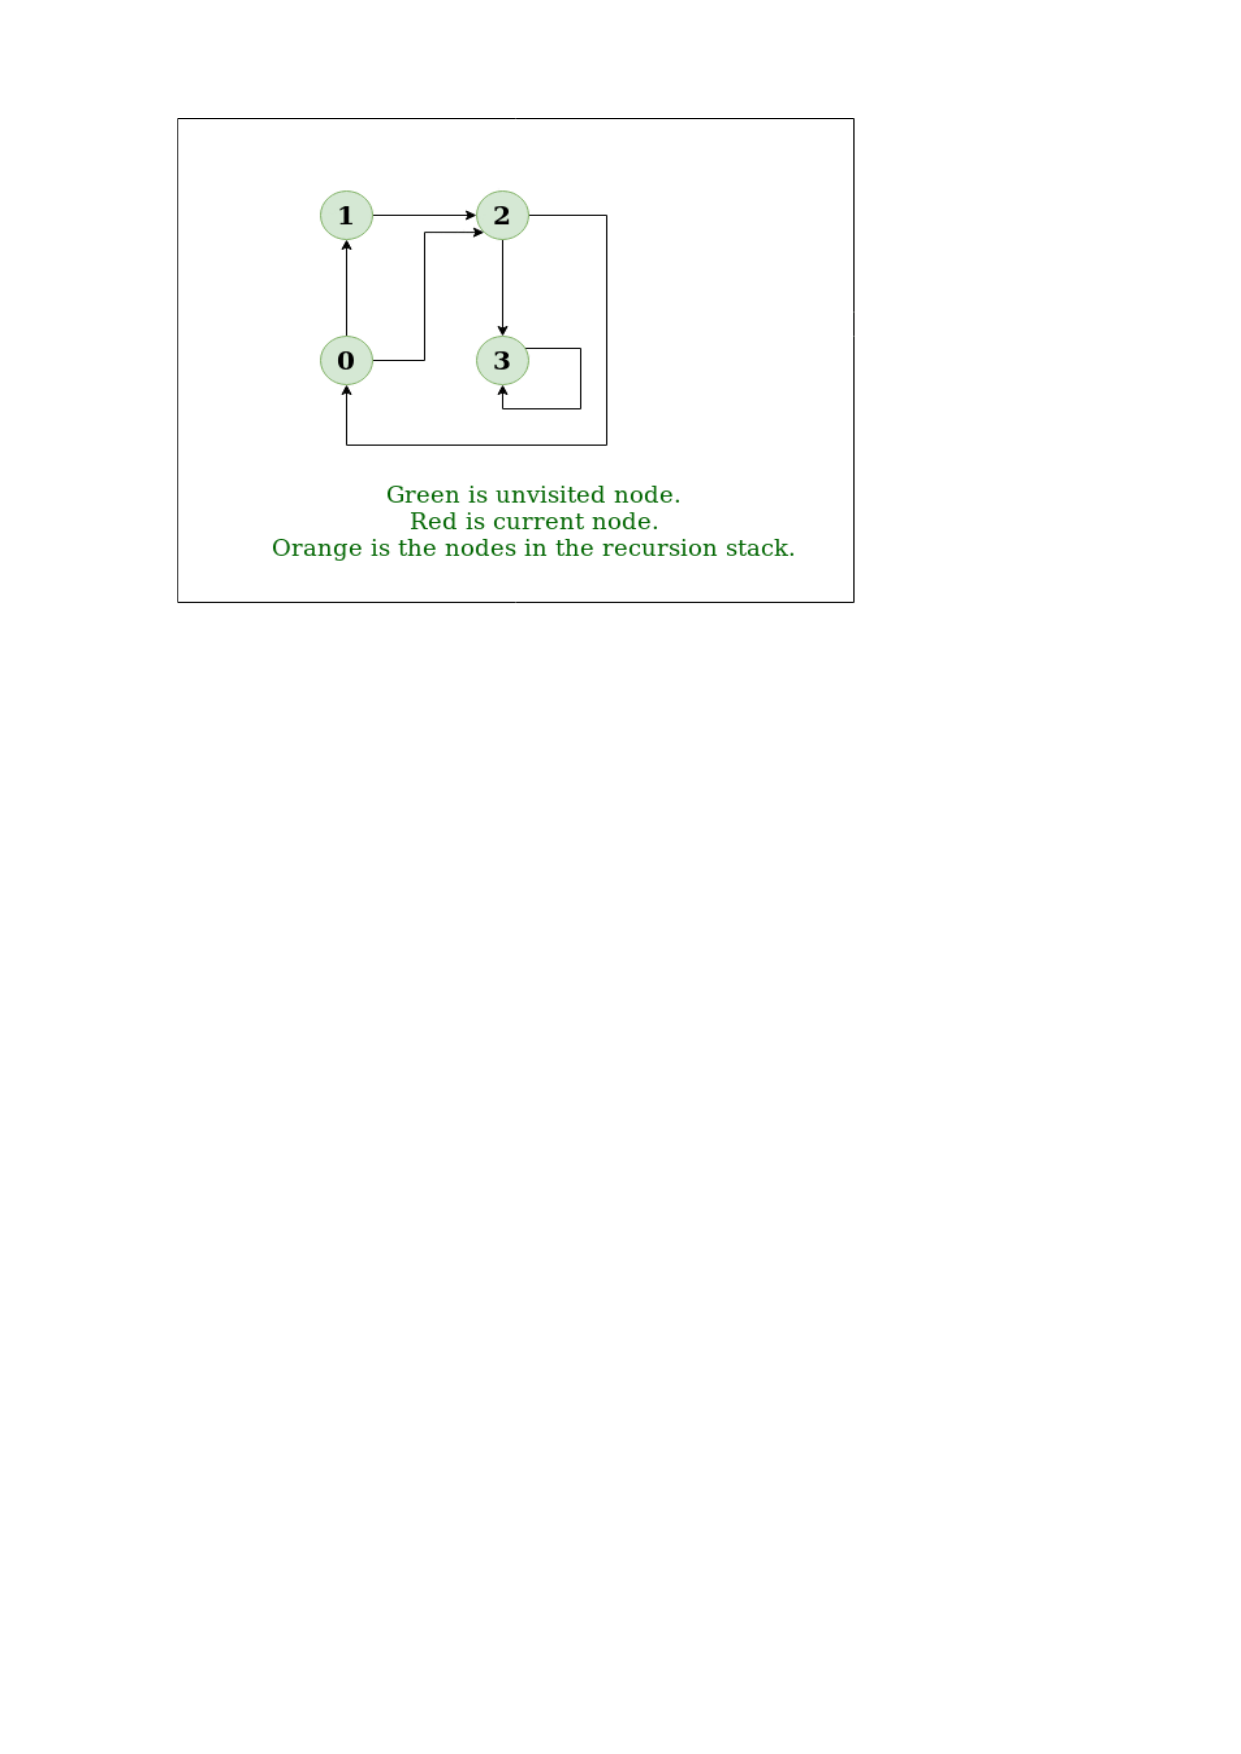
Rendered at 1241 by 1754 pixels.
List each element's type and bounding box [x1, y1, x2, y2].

picture [177, 118, 856, 614]
